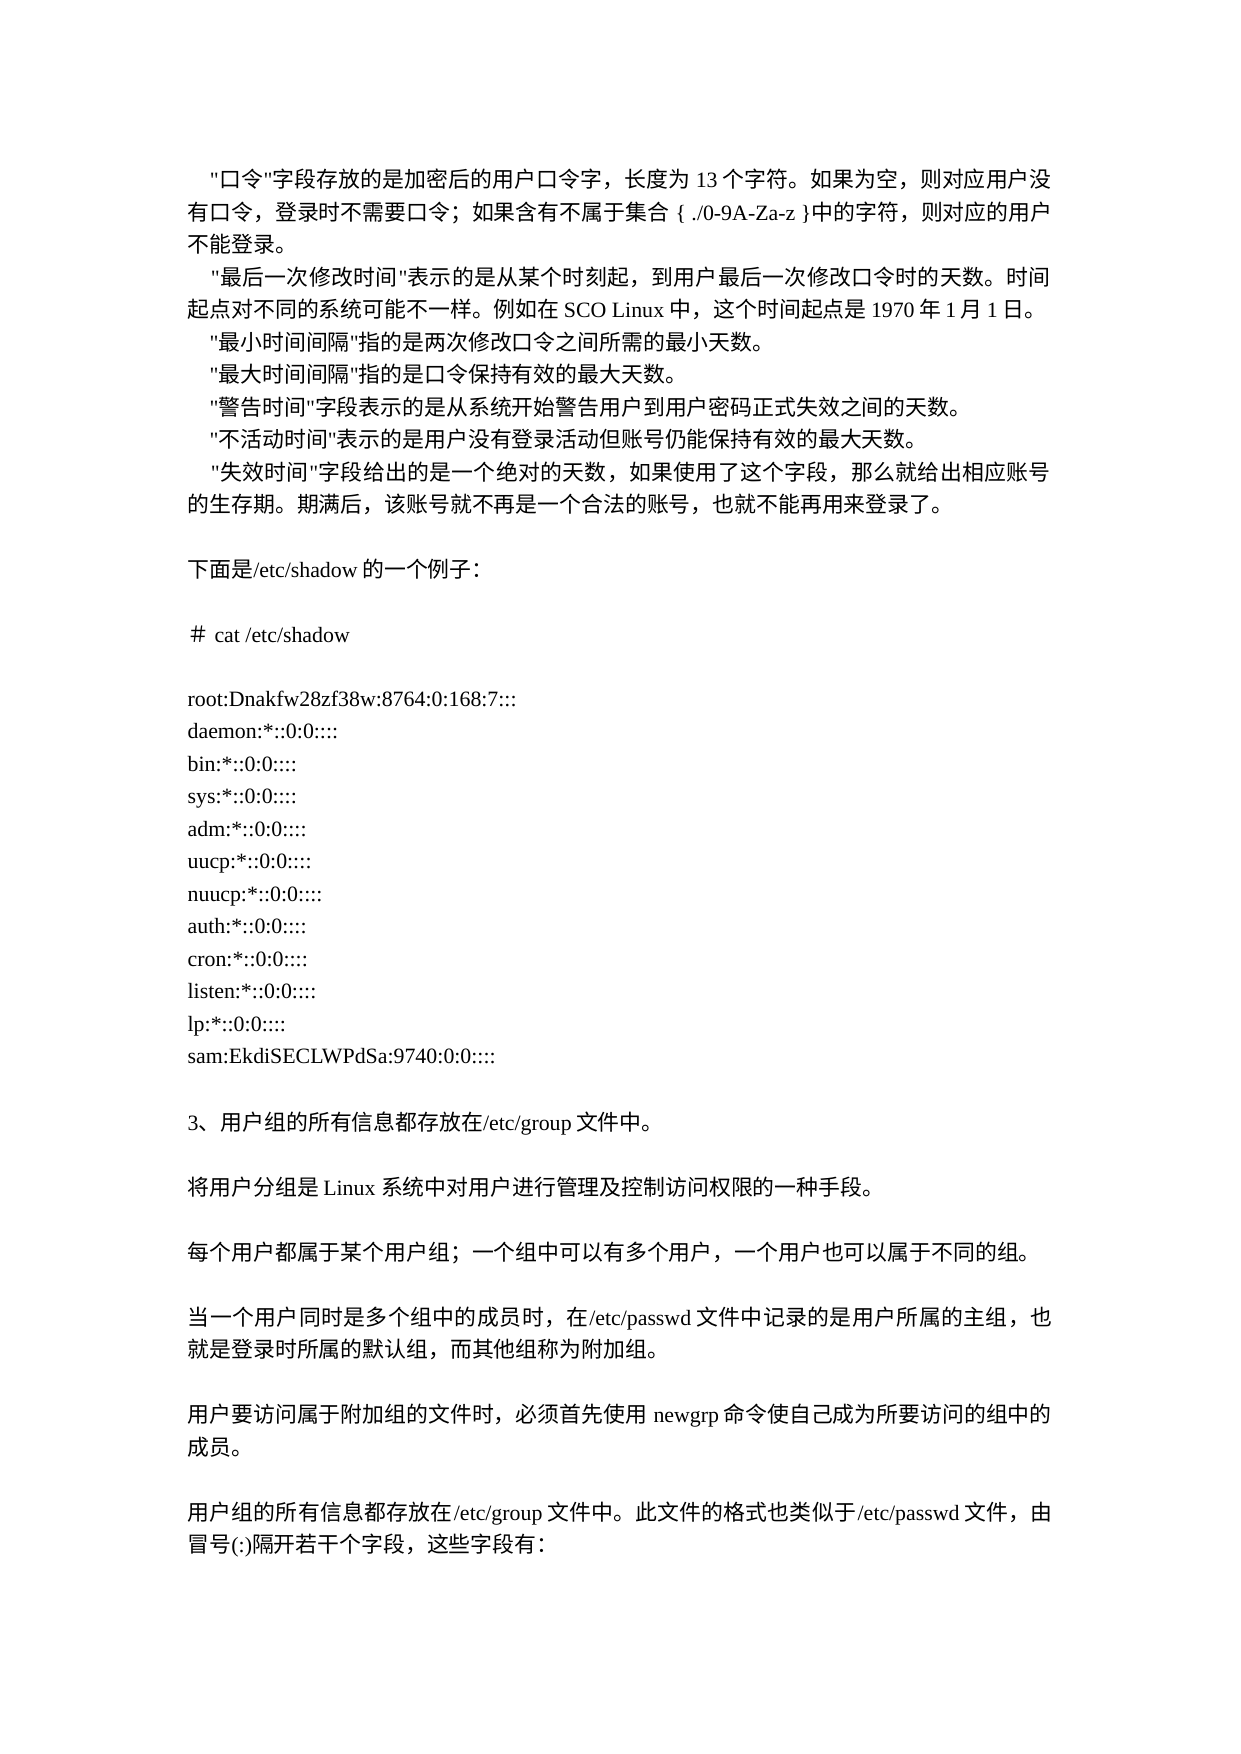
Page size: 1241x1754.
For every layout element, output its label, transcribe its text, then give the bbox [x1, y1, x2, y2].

text "口令"字段存放的是加密后的用户口令字，长度为13个字符。如果为空，则对应用户没有口令，登录时不需要口令；如果含有不属于集合 { ./0-9A-Za-z }中的字符，则对应的用户不能登录。 [187, 162, 1053, 259]
text 3、用户组的所有信息都存放在/etc/group文件中。 [187, 1104, 1053, 1137]
text "不活动时间"表示的是用户没有登录活动但账号仍能保持有效的最大天数。 [187, 422, 1053, 454]
text "最大时间间隔"指的是口令保持有效的最大天数。 [187, 357, 1053, 389]
text 当一个用户同时是多个组中的成员时，在/etc/passwd文件中记录的是用户所属的主组，也就是登录时所属的默认组，而其他组称为附加组。 [187, 1299, 1053, 1364]
text auth:*::0:0:::: [187, 909, 1053, 942]
text adm:*::0:0:::: [187, 812, 1053, 844]
text "警告时间"字段表示的是从系统开始警告用户到用户密码正式失效之间的天数。 [187, 389, 1053, 422]
text nuucp:*::0:0:::: [187, 877, 1053, 909]
text 下面是/etc/shadow的一个例子： [187, 552, 1053, 584]
text 将用户分组是Linux 系统中对用户进行管理及控制访问权限的一种手段。 [187, 1169, 1053, 1202]
text bin:*::0:0:::: [187, 747, 1053, 779]
text "最小时间间隔"指的是两次修改口令之间所需的最小天数。 [187, 324, 1053, 357]
text 每个用户都属于某个用户组；一个组中可以有多个用户，一个用户也可以属于不同的组。 [187, 1234, 1053, 1267]
text 用户组的所有信息都存放在/etc/group文件中。此文件的格式也类似于/etc/passwd文件，由冒号(:)隔开若干个字段，这些字段有： [187, 1494, 1053, 1559]
text "失效时间"字段给出的是一个绝对的天数，如果使用了这个字段，那么就给出相应账号的生存期。期满后，该账号就不再是一个合法的账号，也就不能再用来登录了。 [187, 454, 1053, 519]
text root:Dnakfw28zf38w:8764:0:168:7::: [187, 682, 1053, 714]
text sam:EkdiSECLWPdSa:9740:0:0:::: [187, 1039, 1053, 1072]
text listen:*::0:0:::: [187, 974, 1053, 1007]
text lp:*::0:0:::: [187, 1007, 1053, 1039]
text uucp:*::0:0:::: [187, 844, 1053, 877]
text ＃ cat /etc/shadow [187, 617, 1053, 649]
text daemon:*::0:0:::: [187, 714, 1053, 747]
text cron:*::0:0:::: [187, 942, 1053, 974]
text sys:*::0:0:::: [187, 779, 1053, 812]
text 用户要访问属于附加组的文件时，必须首先使用newgrp命令使自己成为所要访问的组中的成员。 [187, 1397, 1053, 1462]
text "最后一次修改时间"表示的是从某个时刻起，到用户最后一次修改口令时的天数。时间起点对不同的系统可能不一样。例如在SCO Linux 中，这个时间起点是1970年1月1日。 [187, 259, 1053, 324]
